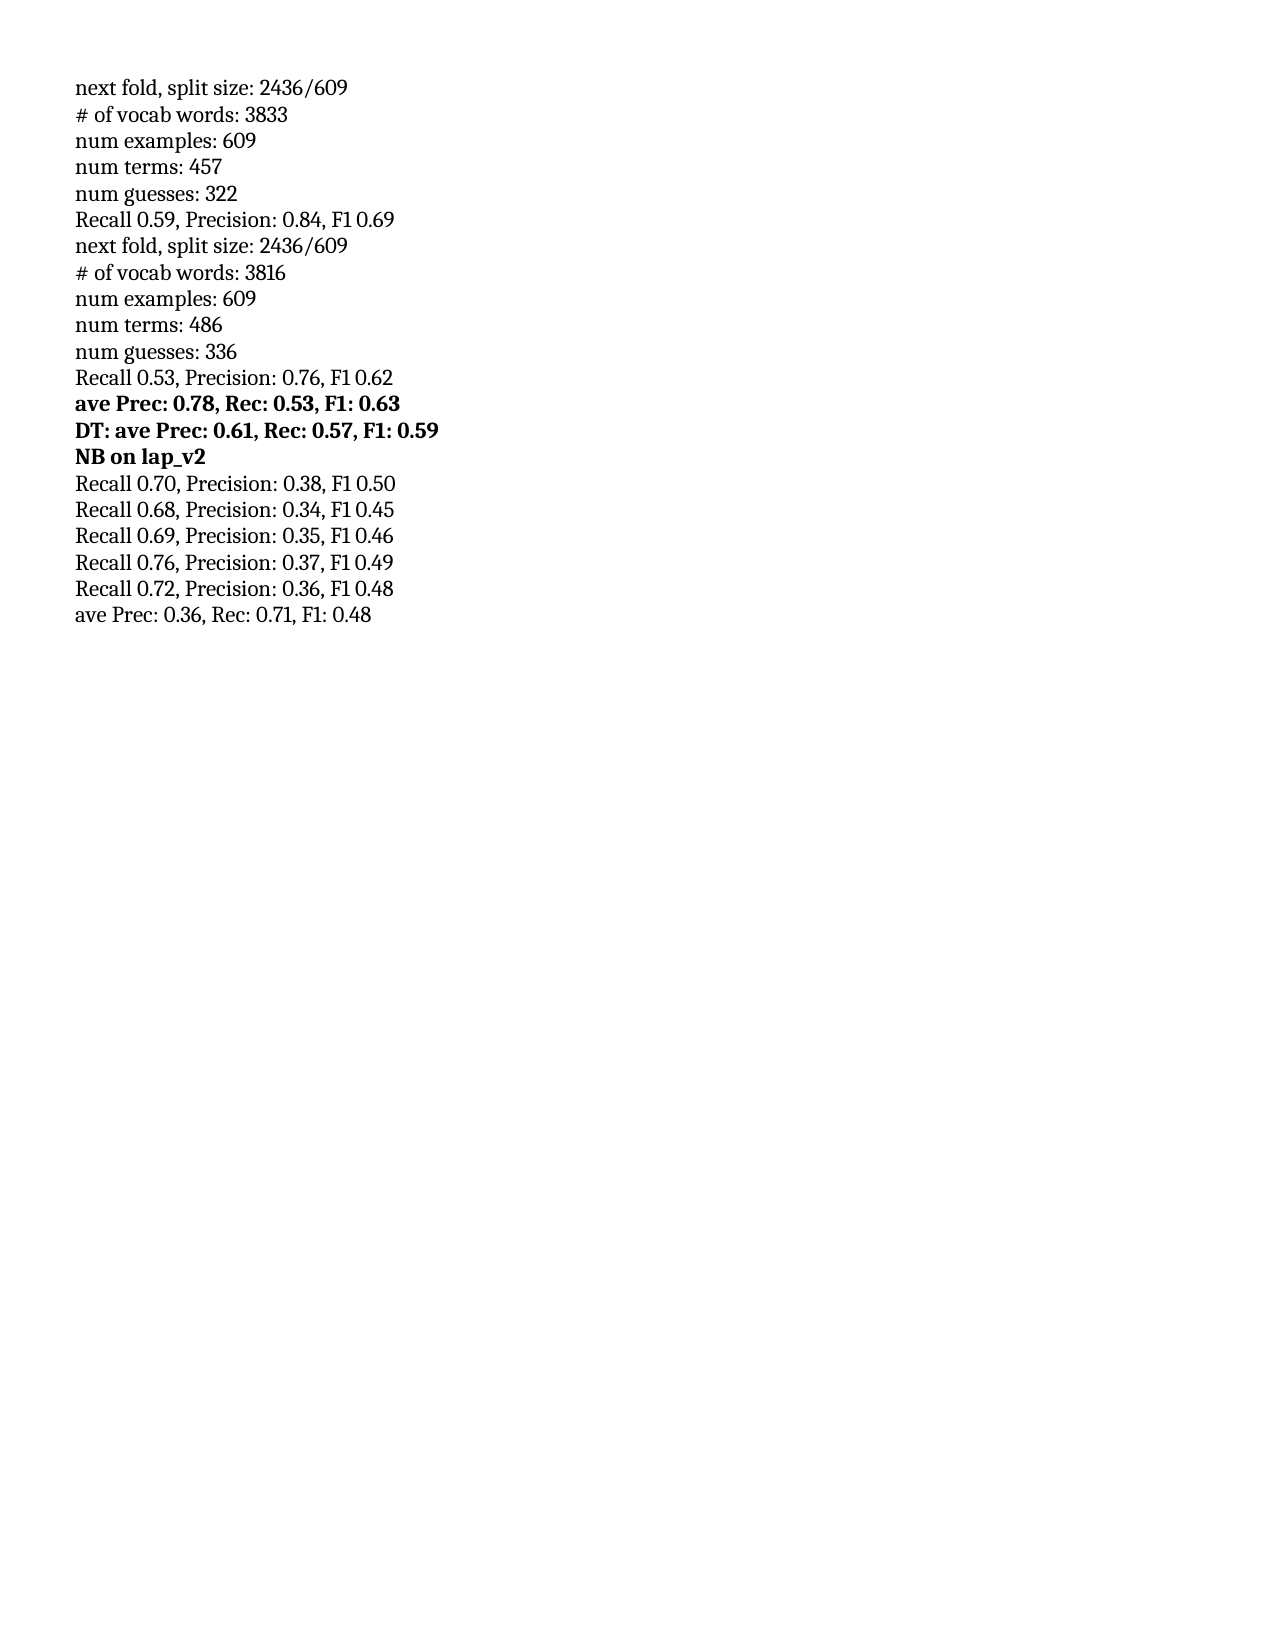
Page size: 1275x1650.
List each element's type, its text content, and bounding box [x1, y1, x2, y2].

text Recall 0.53, Precision: 0.76, F1 0.62 [75, 365, 1200, 391]
text num guesses: 336 [75, 338, 1200, 365]
text Recall 0.68, Precision: 0.34, F1 0.45 [75, 497, 1200, 523]
text ave Prec: 0.78, Rec: 0.53, F1: 0.63 [75, 391, 1200, 418]
text Recall 0.69, Precision: 0.35, F1 0.46 [75, 523, 1200, 549]
text num examples: 609 [75, 128, 1200, 154]
text DT: ave Prec: 0.61, Rec: 0.57, F1: 0.59 [75, 418, 1200, 444]
text num terms: 486 [75, 312, 1200, 338]
text NB on lap_v2 [75, 444, 1200, 470]
text Recall 0.70, Precision: 0.38, F1 0.50 [75, 470, 1200, 497]
text num examples: 609 [75, 286, 1200, 312]
text Recall 0.59, Precision: 0.84, F1 0.69 [75, 207, 1200, 233]
text next fold, split size: 2436/609 [75, 233, 1200, 259]
text num guesses: 322 [75, 180, 1200, 207]
text ave Prec: 0.36, Rec: 0.71, F1: 0.48 [75, 602, 1200, 628]
text # of vocab words: 3833 [75, 101, 1200, 128]
text # of vocab words: 3816 [75, 259, 1200, 286]
text Recall 0.76, Precision: 0.37, F1 0.49 [75, 549, 1200, 576]
text num terms: 457 [75, 154, 1200, 180]
text next fold, split size: 2436/609 [75, 75, 1200, 101]
text Recall 0.72, Precision: 0.36, F1 0.48 [75, 576, 1200, 602]
